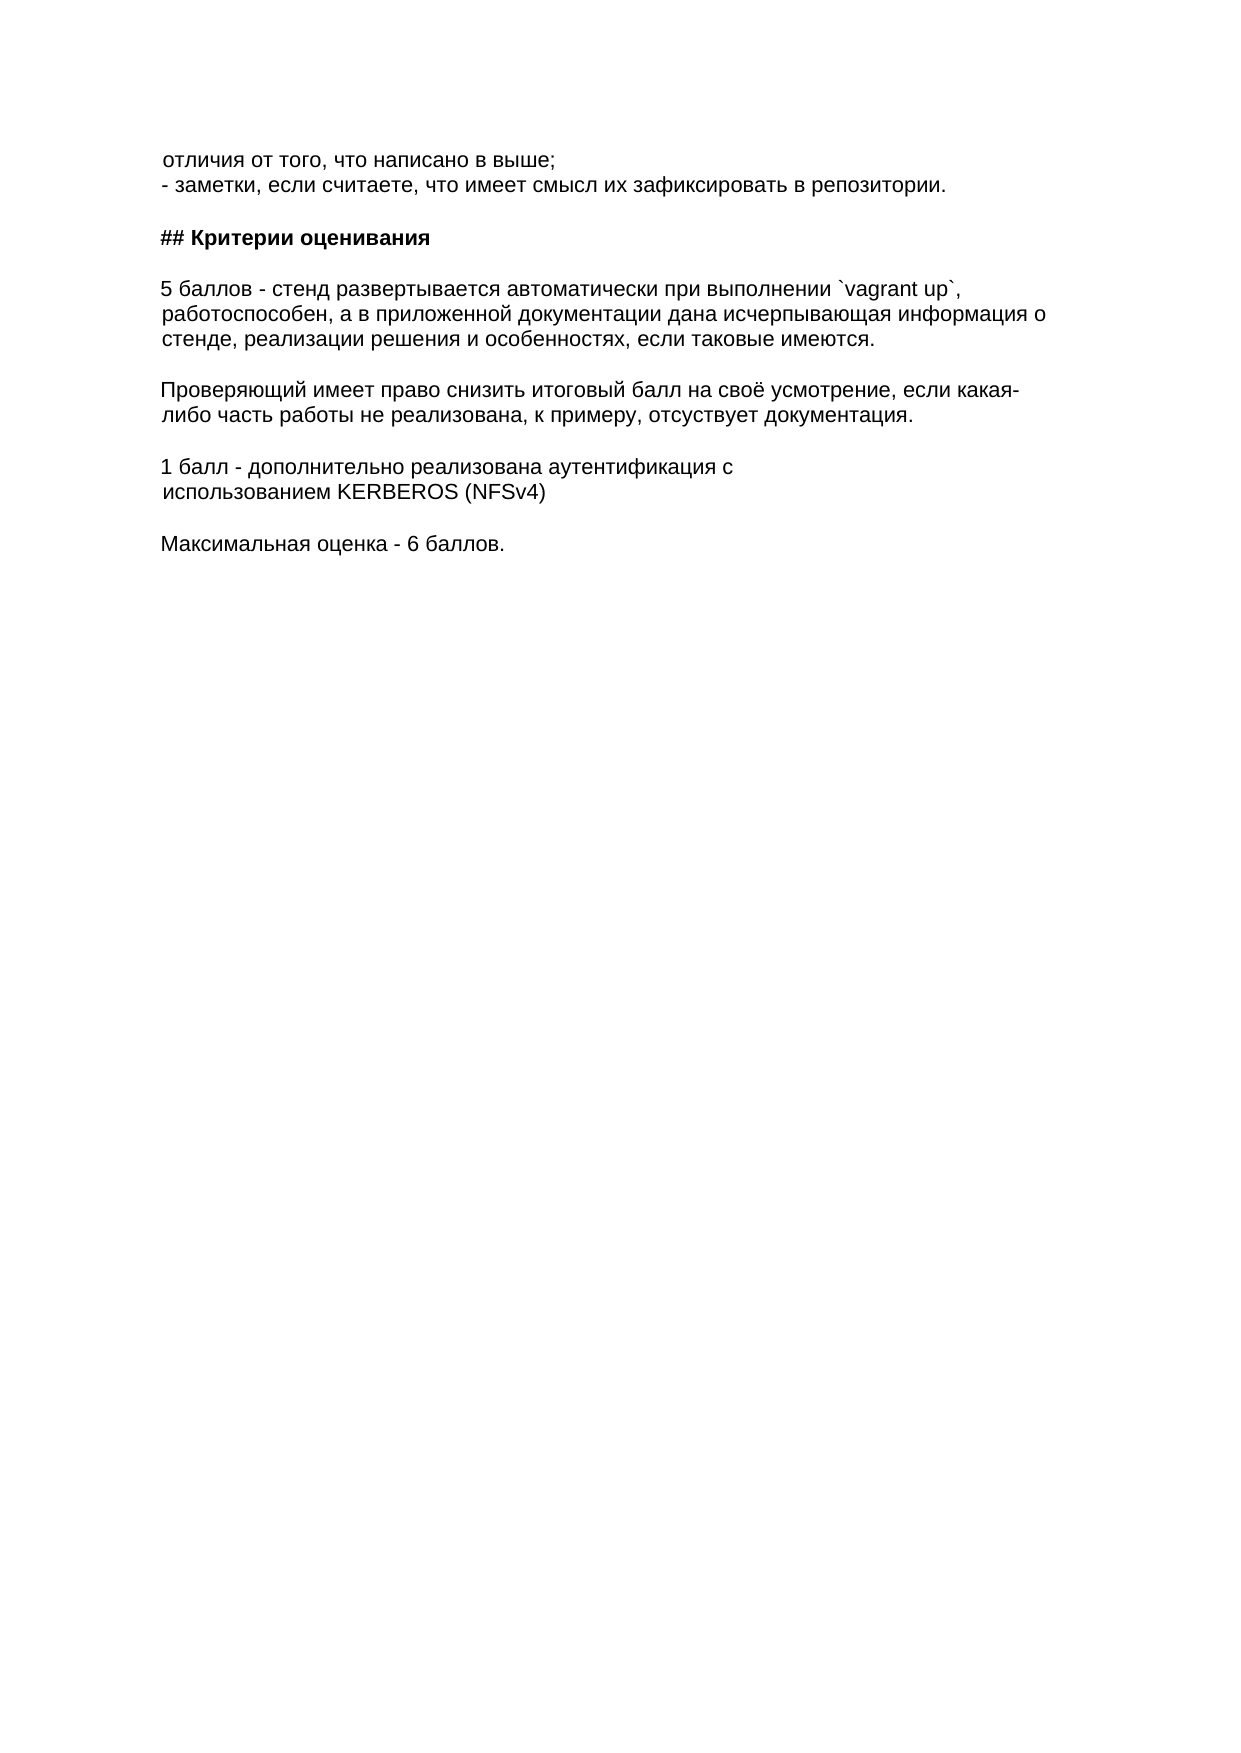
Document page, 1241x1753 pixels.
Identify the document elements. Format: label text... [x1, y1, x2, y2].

text ## Критерии оценивания [160, 225, 1079, 250]
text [161, 148, 944, 173]
text Проверяющий имеет право снизить итоговый балл на своё усмотрение, если какая-либо часть работы не реализована, к примеру, отсуствует документация. [160, 378, 1064, 428]
text 5 баллов - стенд развертывается автоматически при выполнении `vagrant up`, работоспособен, а в приложенной документации дана исчерпывающая информация о стенде, реализации решения и особенностях, если таковые имеются. [160, 277, 1064, 351]
text Максимальная оценка - 6 баллов. [160, 531, 1079, 556]
text 1 балл - дополнительно реализована аутентификация с использованием KERBEROS (NFSv4) [160, 454, 902, 504]
text - заметки, если считаете, что имеет смысл их зафиксировать в репозитории. [161, 173, 969, 198]
